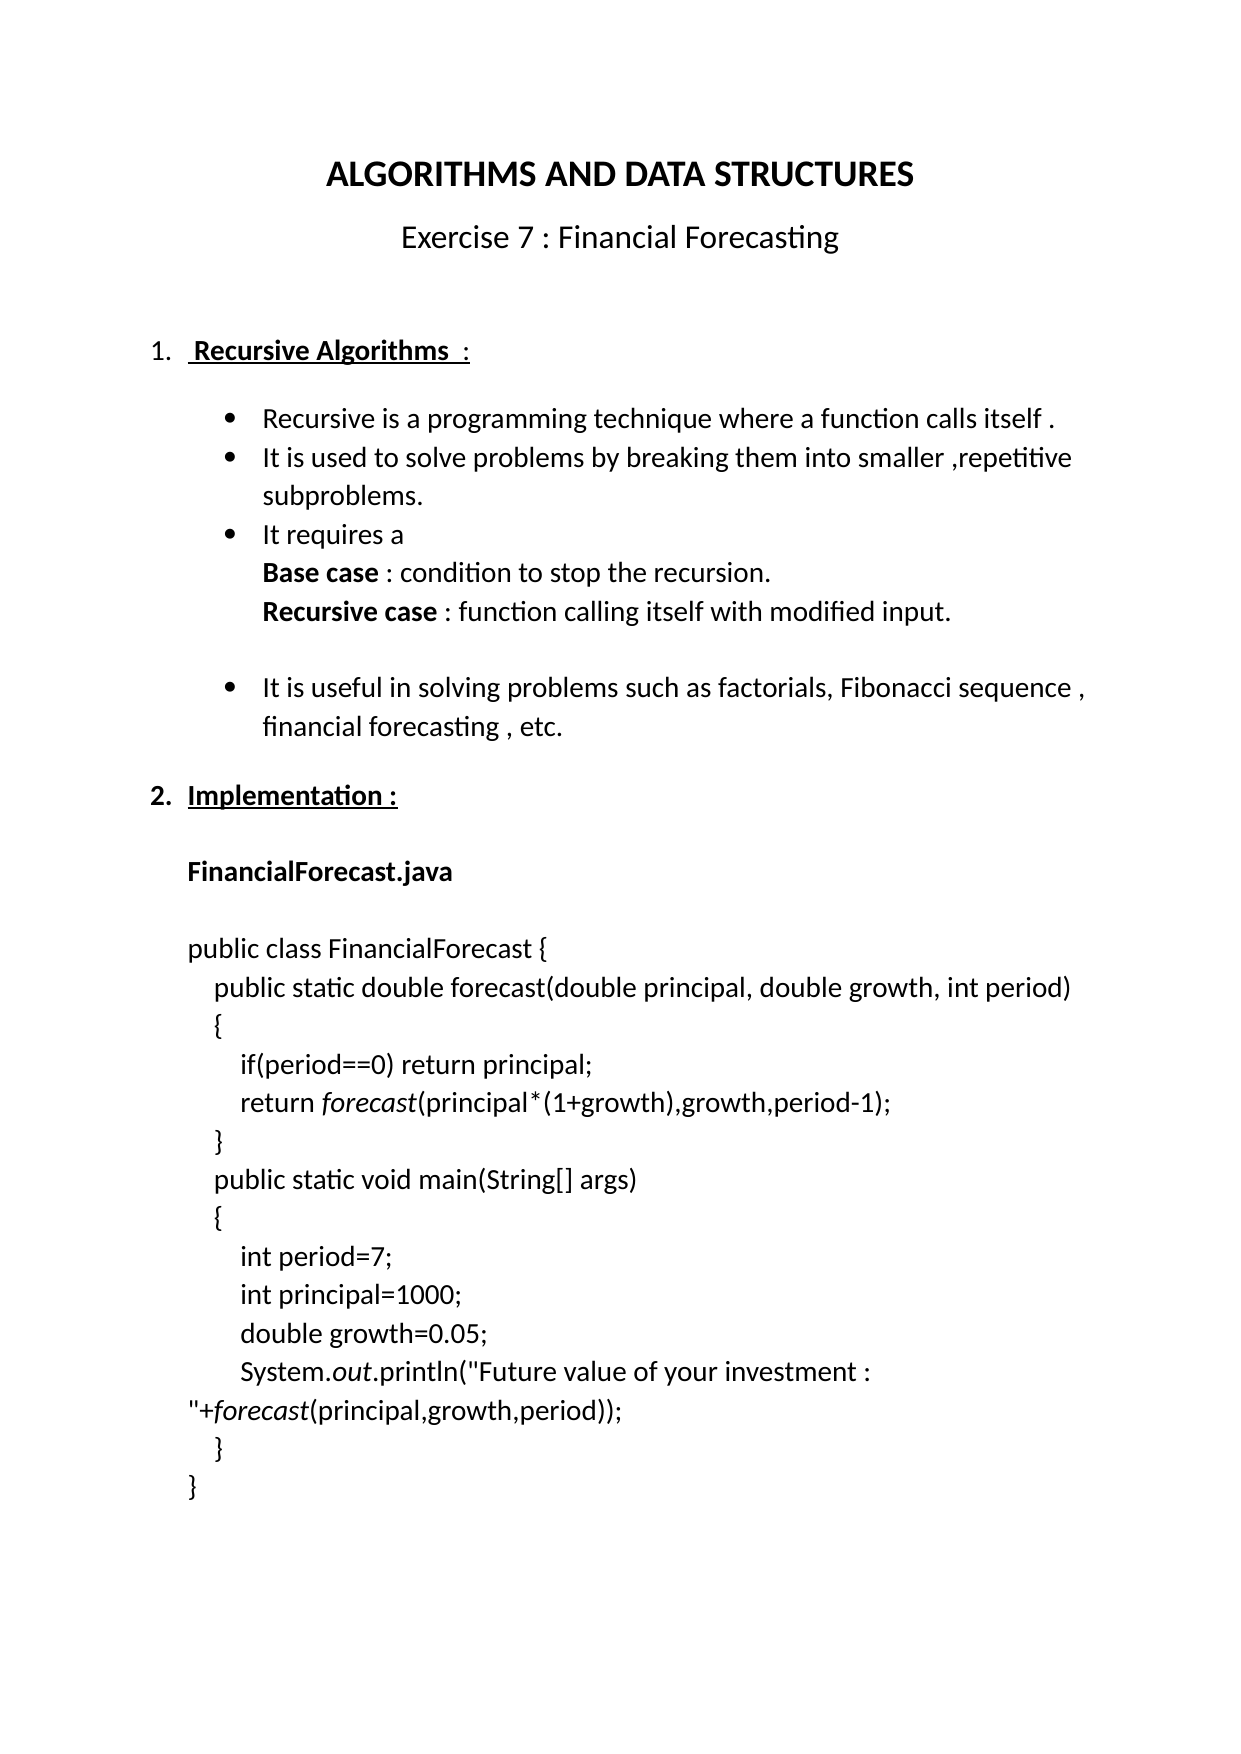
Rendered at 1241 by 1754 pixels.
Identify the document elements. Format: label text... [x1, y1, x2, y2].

text Exercise 7 : Financial Forecasting [112, 216, 1128, 257]
list public class FinancialForecast { public static double forecast(double principal, double growth, int period) { if(period==0) return principal; return forecast(principal*(1+growth),growth,period-1); } public static void main(String[] args) { int period=7; int principal=1000; double growth=0.05; System.out.println("Future value of your investment : "+forecast(principal,growth,period)); } } [187, 930, 1128, 1504]
list It is useful in solving problems such as factorials, Fibonacci sequence , financial forecasting , etc. [225, 669, 1128, 744]
list Recursive Algorithms : [150, 332, 1128, 367]
list Implementation : [150, 777, 1128, 812]
list FinancialForecast.java [187, 853, 1128, 889]
list It is used to solve problems by breaking them into smaller ,repetitive subproblems. [225, 439, 1128, 513]
list Recursive is a programming technique where a function calls itself . [225, 401, 1128, 436]
list Base case : condition to stop the recursion. [262, 554, 1128, 590]
list Recursive case : function calling itself with modified input. [262, 593, 1128, 628]
list It requires a [225, 516, 1128, 551]
text ALGORITHMS AND DATA STRUCTURES [112, 150, 1128, 196]
